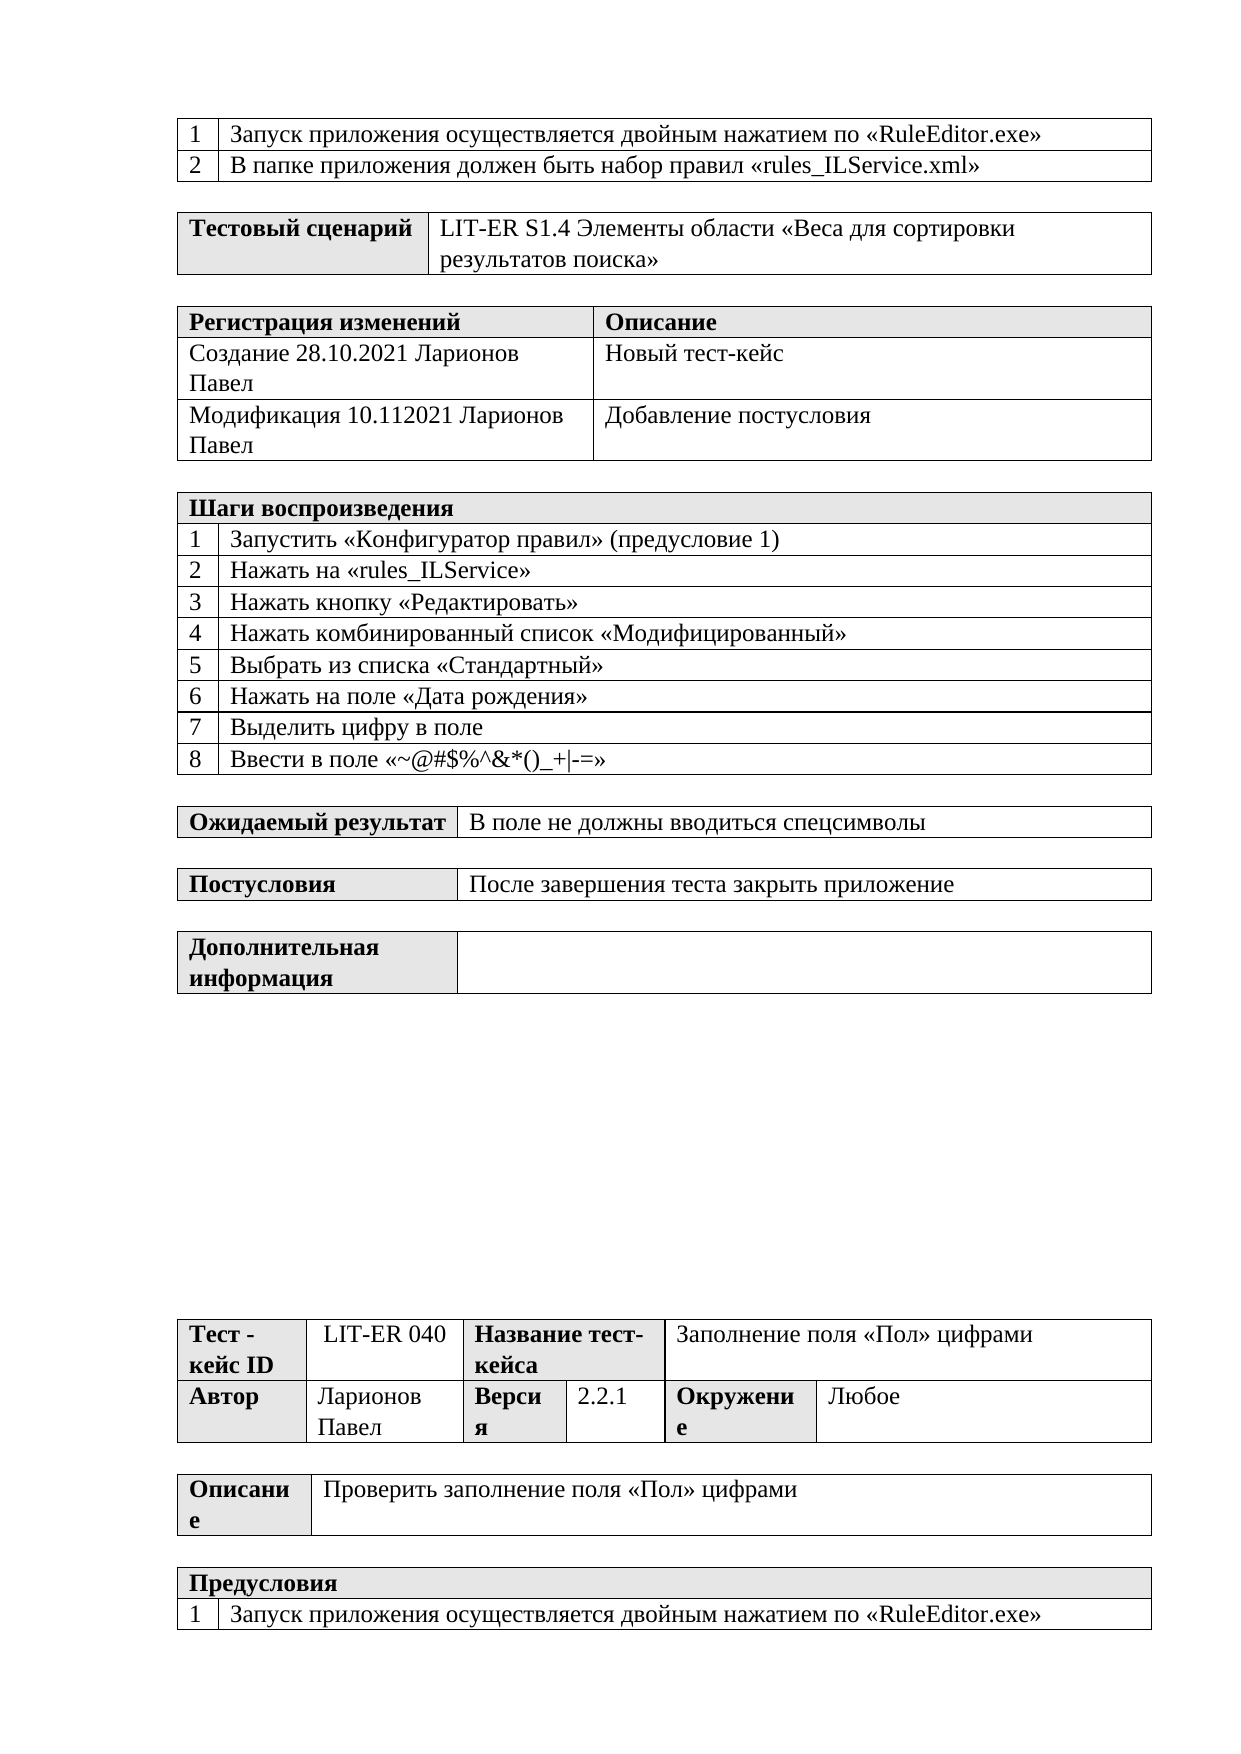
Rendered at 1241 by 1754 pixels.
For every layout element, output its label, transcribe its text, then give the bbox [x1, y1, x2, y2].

table_cell Нажать на «rules_ILService» [219, 556, 1151, 586]
table_cell Нажать комбинированный список «Модифицированный» [219, 618, 1151, 649]
table_cell Добавление постусловия [594, 400, 1151, 460]
table_cell 6 [178, 681, 218, 711]
table_header После завершения теста закрыть приложение [458, 869, 1151, 900]
table_header Описание [594, 307, 1151, 337]
table_header Тестовый сценарий [178, 213, 428, 274]
table_cell Нажать кнопку «Редактировать» [219, 587, 1151, 617]
table_cell Любое [817, 1381, 1151, 1442]
table_cell Окружение [666, 1381, 816, 1442]
table_cell 5 [178, 650, 218, 680]
table_cell 1 [178, 119, 218, 149]
table_header Описание [178, 1475, 311, 1535]
table_cell Запустить «Конфигуратор правил» (предусловие 1) [219, 524, 1151, 554]
table_cell Версия [464, 1381, 566, 1442]
table_cell 7 [178, 713, 218, 743]
table_header Заполнение поля «Пол» цифрами [666, 1320, 1151, 1380]
table_cell Новый тест-кейс [594, 338, 1151, 399]
table_header LIT-ER 040 [307, 1320, 463, 1380]
table_cell Автор [178, 1381, 306, 1442]
table_cell Ларионов Павел [307, 1381, 463, 1442]
table_cell Выделить цифру в поле [219, 713, 1151, 743]
table_cell Модификация 10.112021 Ларионов Павел [178, 400, 593, 460]
table_header Название тест- кейса [464, 1320, 664, 1380]
table_header Дополнительная информация [178, 932, 457, 993]
table_cell 1 [178, 1599, 218, 1629]
table_header Шаги воспроизведения [178, 493, 1151, 523]
table_cell В папке приложения должен быть набор правил «rules_ILService.xml» [219, 151, 1151, 181]
table_cell Создание 28.10.2021 Ларионов Павел [178, 338, 593, 399]
table_cell 1 [178, 524, 218, 554]
table_header Постусловия [178, 869, 457, 900]
table_header Предусловия [178, 1568, 1151, 1598]
table_cell Нажать на поле «Дата рождения» [219, 681, 1151, 711]
table_header LIT-ER S1.4 Элементы области «Веса для сортировки результатов поиска» [429, 213, 1151, 274]
table_cell 4 [178, 618, 218, 649]
table_header [458, 932, 1151, 993]
table_cell Запуск приложения осуществляется двойным нажатием по «RuleEditor.exe» [219, 1599, 1151, 1629]
table_cell 8 [178, 744, 218, 774]
table_cell 2.2.1 [567, 1381, 664, 1442]
table_cell 2 [178, 556, 218, 586]
table_header Тест -кейс ID [178, 1320, 306, 1380]
table_header Ожидаемый результат [178, 807, 457, 837]
table_header Проверить заполнение поля «Пол» цифрами [312, 1475, 1151, 1535]
table_header В поле не должны вводиться спецсимволы [458, 807, 1151, 837]
table_header Регистрация изменений [178, 307, 593, 337]
table_cell Ввести в поле «~@#$%^&*()_+|-=» [219, 744, 1151, 774]
table_cell 2 [178, 151, 218, 181]
table_cell Запуск приложения осуществляется двойным нажатием по «RuleEditor.exe» [219, 119, 1151, 149]
table_cell 3 [178, 587, 218, 617]
table_cell Выбрать из списка «Стандартный» [219, 650, 1151, 680]
